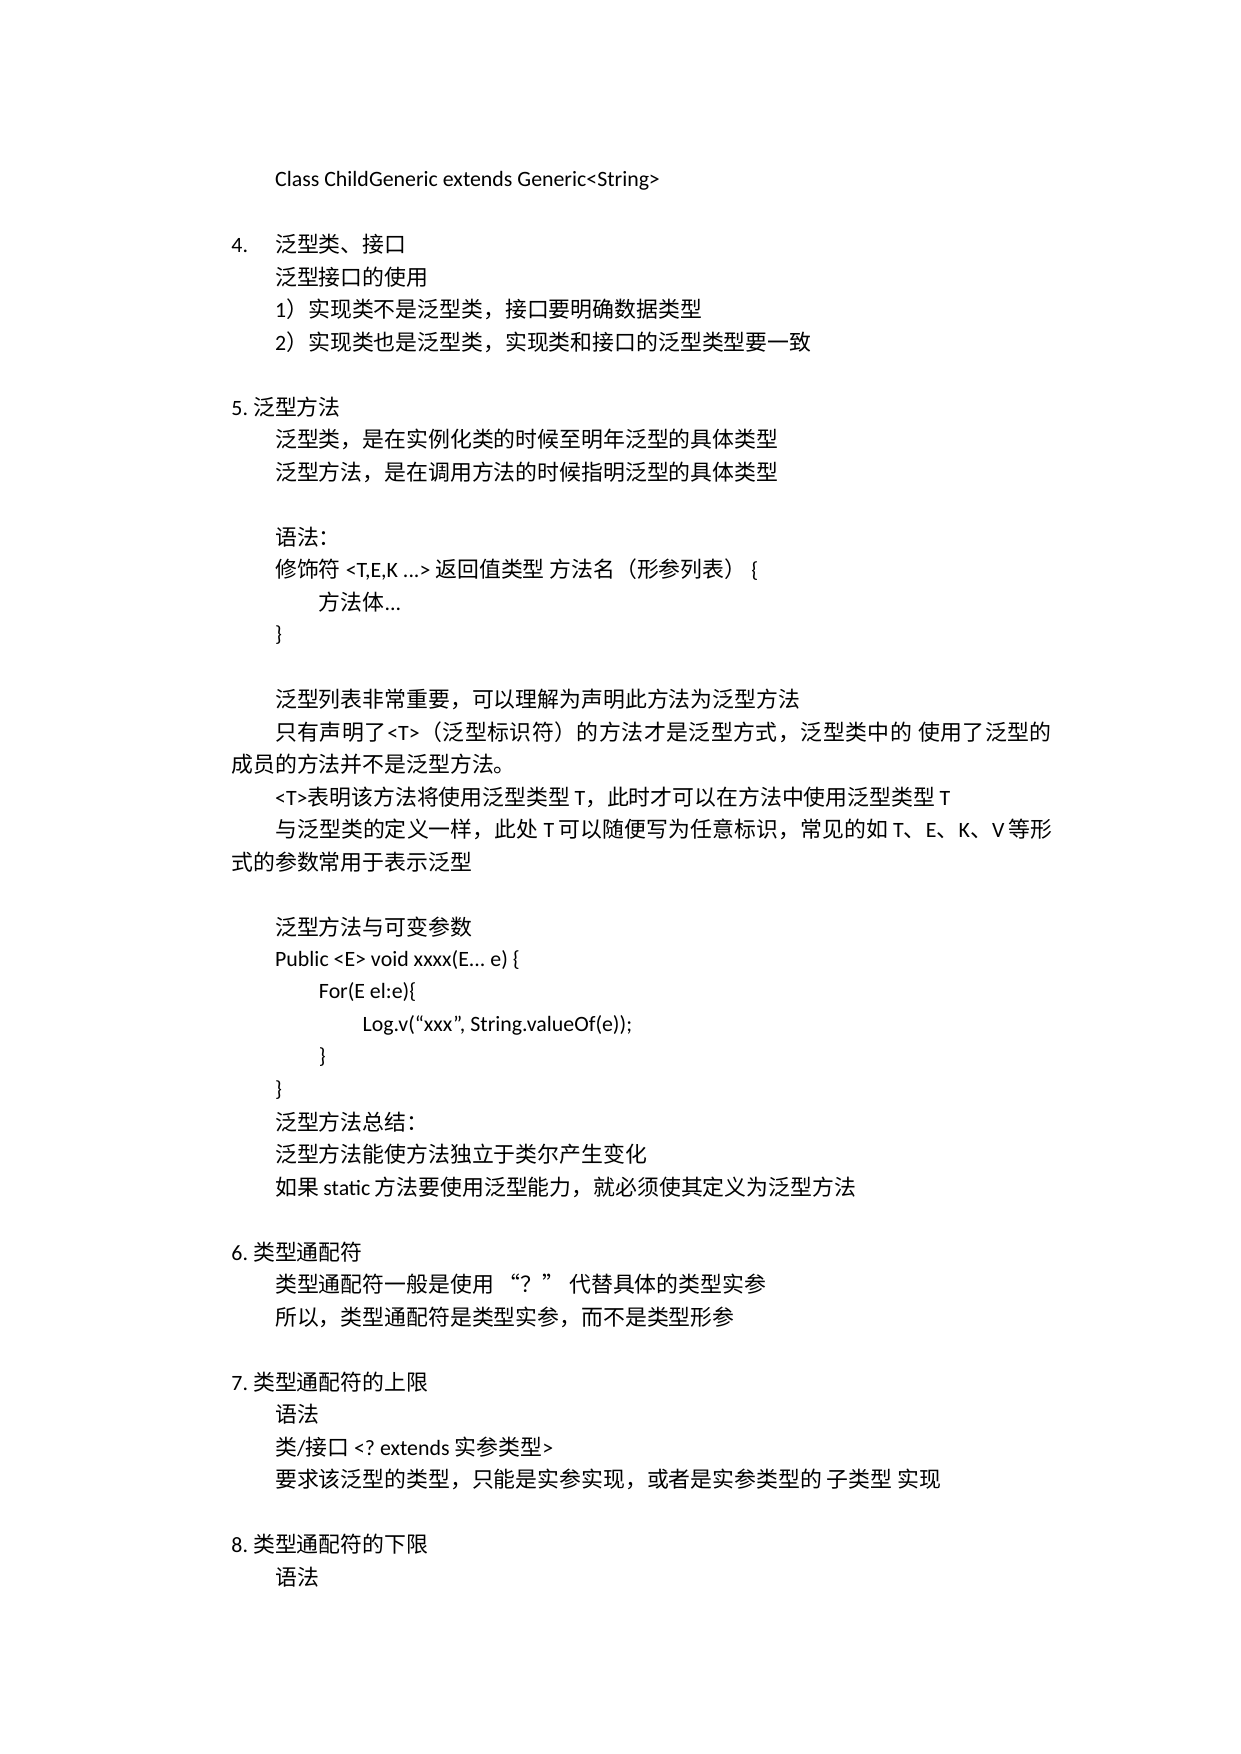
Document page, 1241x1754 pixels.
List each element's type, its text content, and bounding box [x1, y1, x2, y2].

list 类型通配符的上限 [187, 1364, 1053, 1397]
list 要求该泛型的类型，只能是实参实现，或者是实参类型的 子类型 实现 [231, 1462, 1053, 1494]
list 与泛型类的定义一样，此处T可以随便写为任意标识，常见的如T、E、K、V等形式的参数常用于表示泛型 [231, 812, 1053, 877]
list 所以，类型通配符是类型实参，而不是类型形参 [231, 1299, 1053, 1332]
list Public <E> void xxxx(E... e) { [231, 942, 1053, 974]
list 类型通配符的下限 [187, 1527, 1053, 1559]
list 类/接口 <? extends 实参类型> [231, 1429, 1053, 1462]
list Class ChildGeneric extends Generic<String> [275, 162, 1053, 194]
list 泛型类，是在实例化类的时候至明年泛型的具体类型 [231, 422, 1053, 454]
list 语法 [231, 1559, 1053, 1592]
list 泛型方法，是在调用方法的时候指明泛型的具体类型 [231, 454, 1053, 487]
list 类型通配符一般是使用 “？” 代替具体的类型实参 [231, 1267, 1053, 1299]
list } [231, 617, 1053, 649]
list 实现类也是泛型类，实现类和接口的泛型类型要一致 [231, 324, 1053, 357]
list 泛型方法与可变参数 [231, 909, 1053, 942]
list } [231, 1072, 1053, 1104]
list 只有声明了<T>（泛型标识符）的方法才是泛型方式，泛型类中的 使用了泛型的成员的方法并不是泛型方法。 [231, 714, 1053, 779]
list 泛型类、接口 [187, 227, 1053, 259]
list Log.v(“xxx”, String.valueOf(e)); [319, 1007, 1053, 1039]
list 实现类不是泛型类，接口要明确数据类型 [231, 292, 1053, 324]
list 类型通配符 [187, 1234, 1053, 1267]
list 语法： [231, 519, 1053, 552]
list 泛型方法 [187, 389, 1053, 422]
list 泛型方法总结： [231, 1104, 1053, 1137]
list 修饰符 <T,E,K ...> 返回值类型 方法名（形参列表） { [231, 552, 1053, 584]
list <T>表明该方法将使用泛型类型T，此时才可以在方法中使用泛型类型T [231, 779, 1053, 812]
list 语法 [231, 1397, 1053, 1429]
list 泛型列表非常重要，可以理解为声明此方法为泛型方法 [231, 682, 1053, 714]
list For(E el:e){ [275, 974, 1053, 1007]
list 方法体... [275, 584, 1053, 617]
list 如果static方法要使用泛型能力，就必须使其定义为泛型方法 [231, 1169, 1053, 1202]
list } [275, 1039, 1053, 1072]
list 泛型接口的使用 [231, 259, 1053, 292]
list 泛型方法能使方法独立于类尔产生变化 [231, 1137, 1053, 1169]
